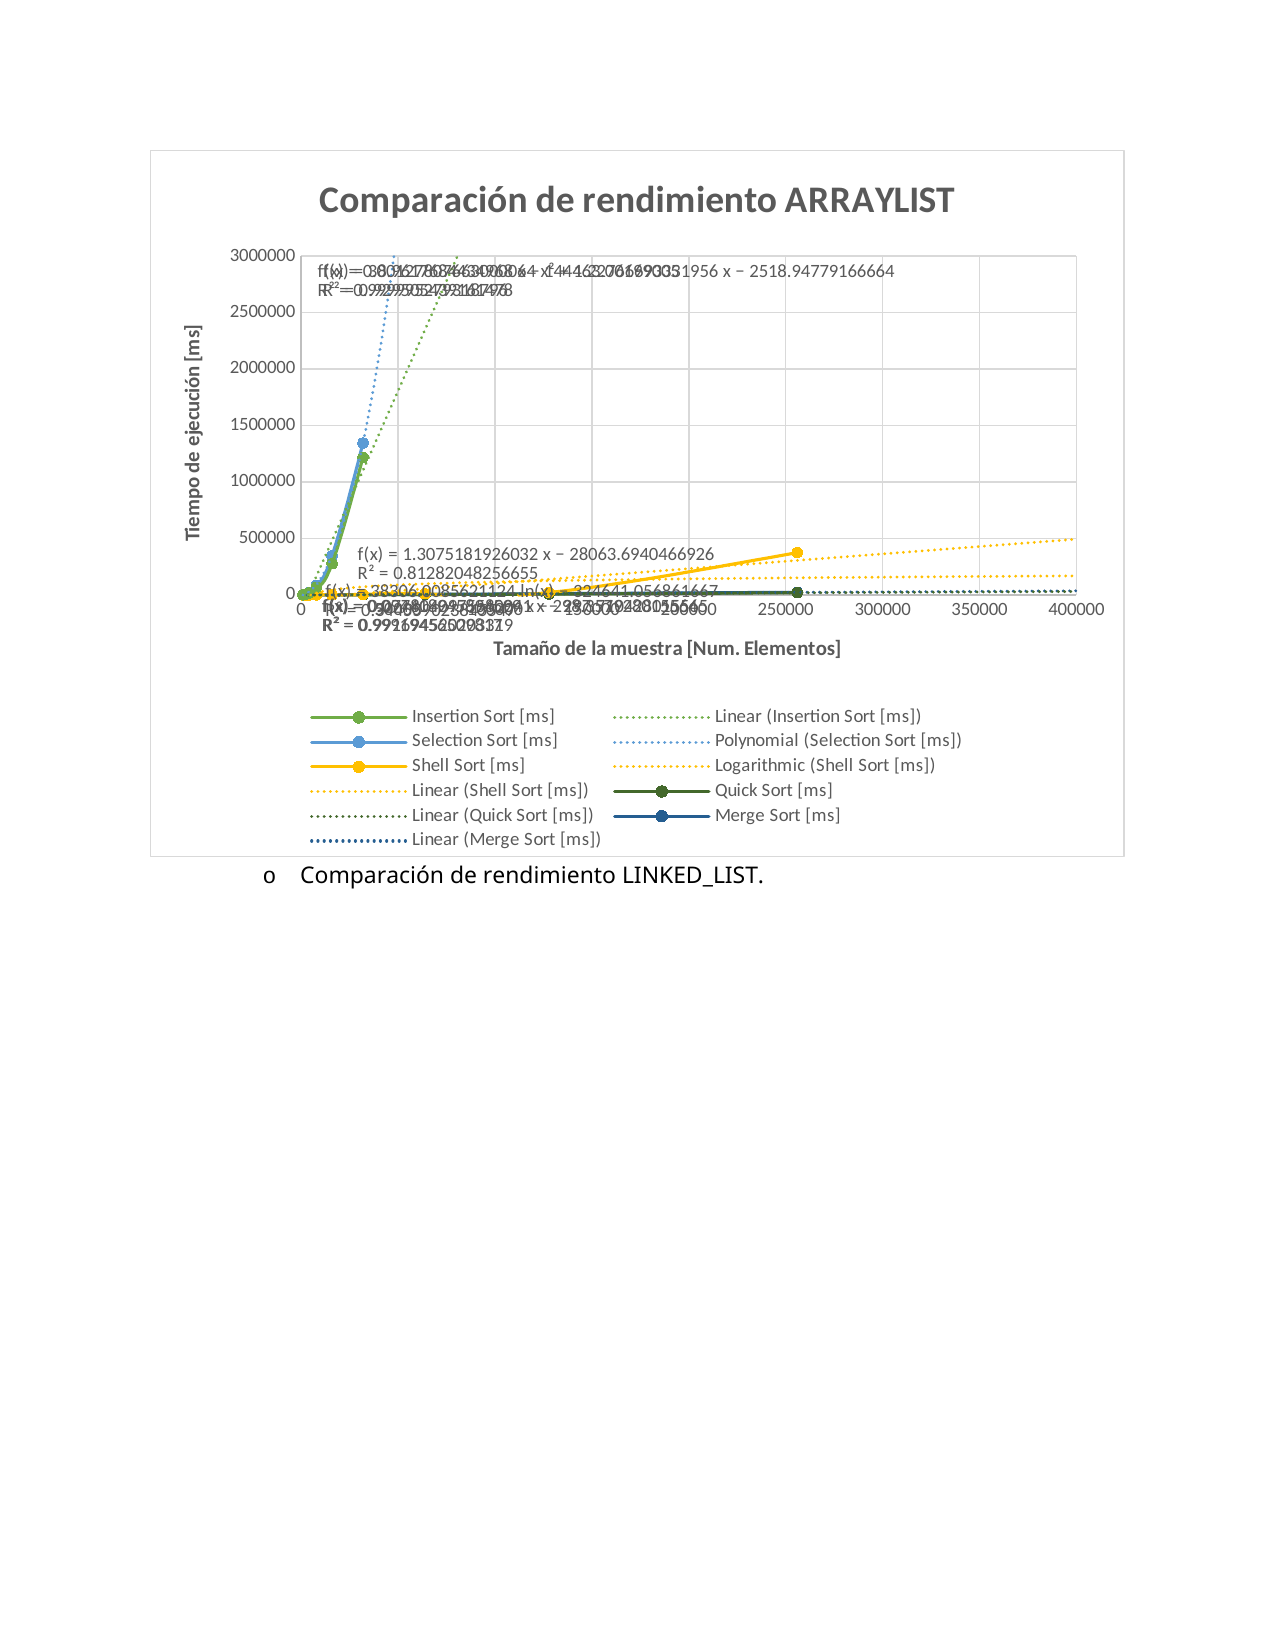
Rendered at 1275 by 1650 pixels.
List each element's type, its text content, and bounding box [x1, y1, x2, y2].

list Comparación de rendimiento LINKED_LIST. [262, 859, 1125, 891]
